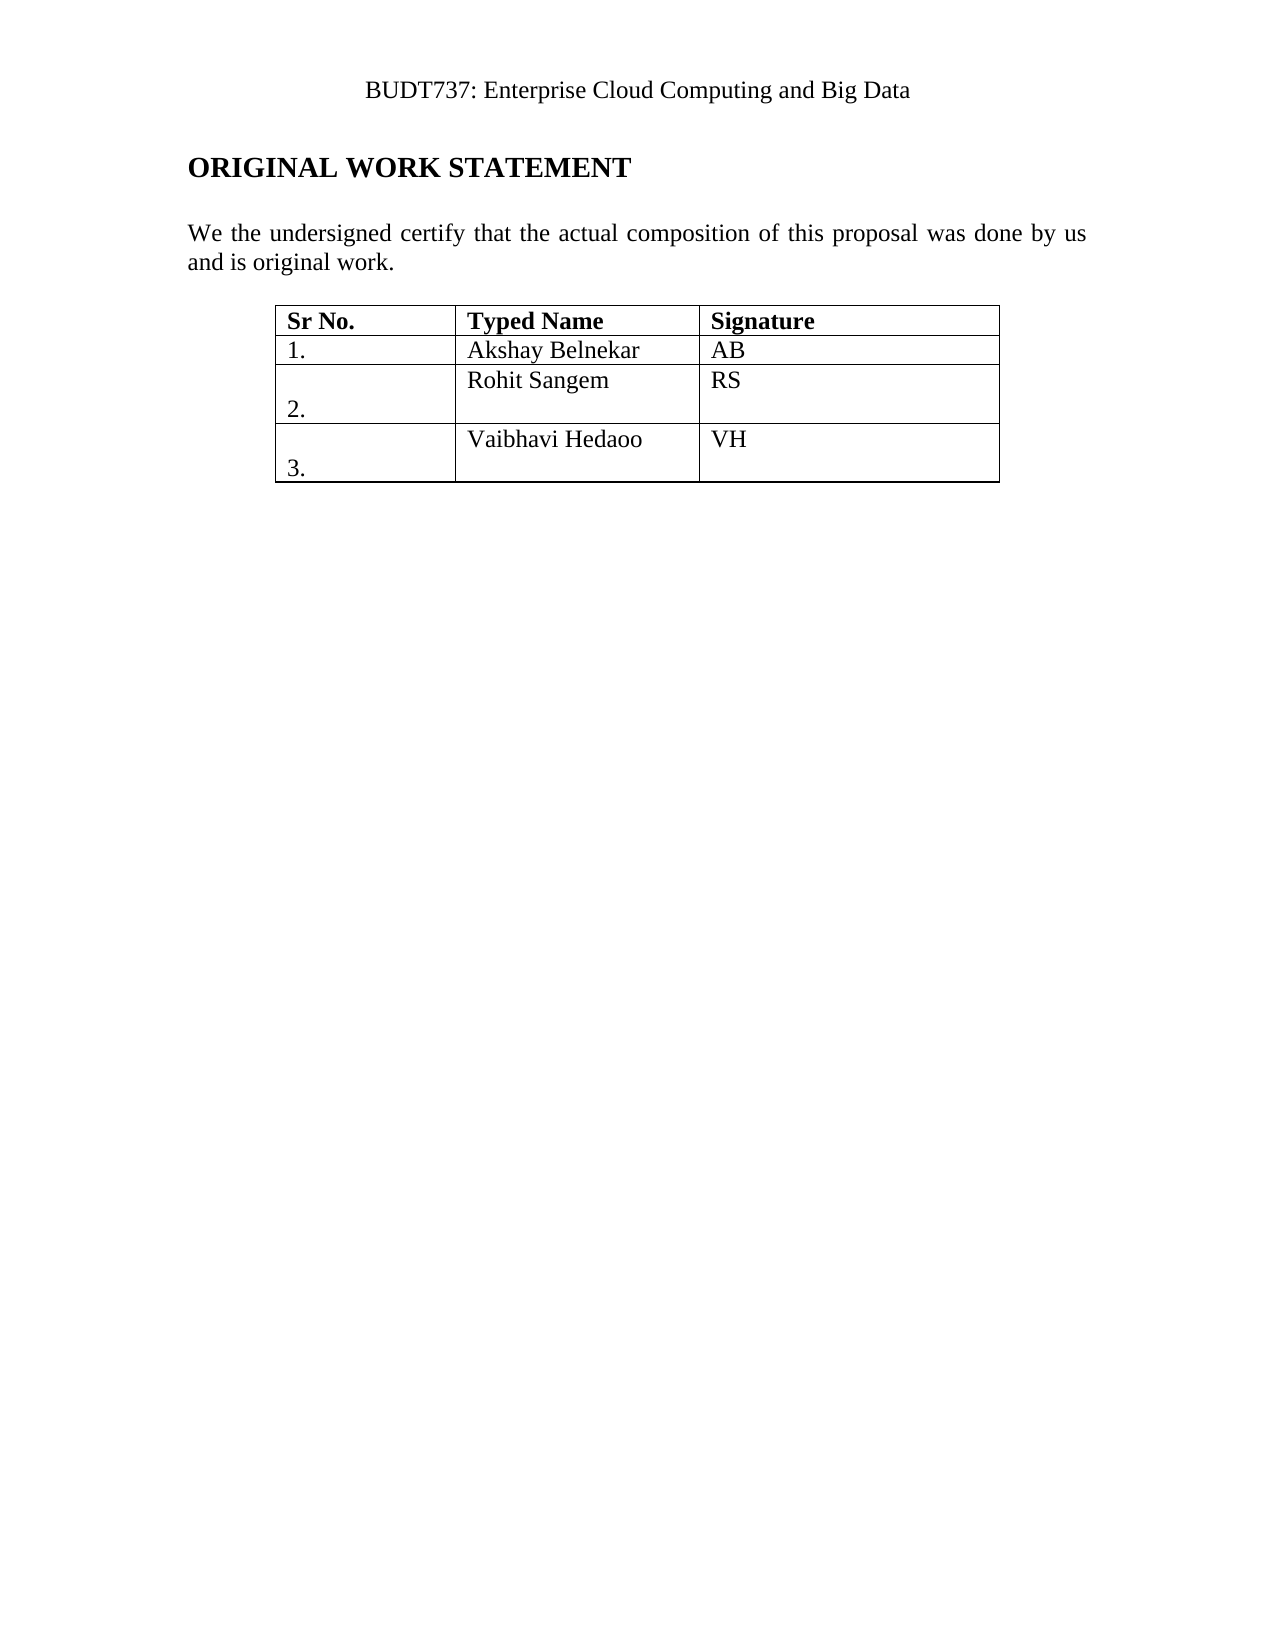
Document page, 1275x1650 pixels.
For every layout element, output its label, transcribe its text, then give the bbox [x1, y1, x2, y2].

table_cell 2. [276, 365, 455, 423]
table_header Sr No. [276, 306, 455, 334]
table_cell AB [700, 336, 999, 364]
table_cell 1. [276, 336, 455, 364]
table_cell VH [700, 424, 999, 481]
table_cell Vaibhavi Hedaoo [456, 424, 699, 481]
table_cell Akshay Belnekar [456, 336, 699, 364]
text We the undersigned certify that the actual composition of this proposal was done by us and is original work. [187, 218, 1087, 276]
table_cell 3. [276, 424, 455, 481]
table_cell Rohit Sangem [456, 365, 699, 423]
table_header Typed Name [456, 306, 699, 334]
table_cell RS [700, 365, 999, 423]
subtitle ORIGINAL WORK STATEMENT [187, 150, 1087, 183]
table_header Signature [700, 306, 999, 334]
